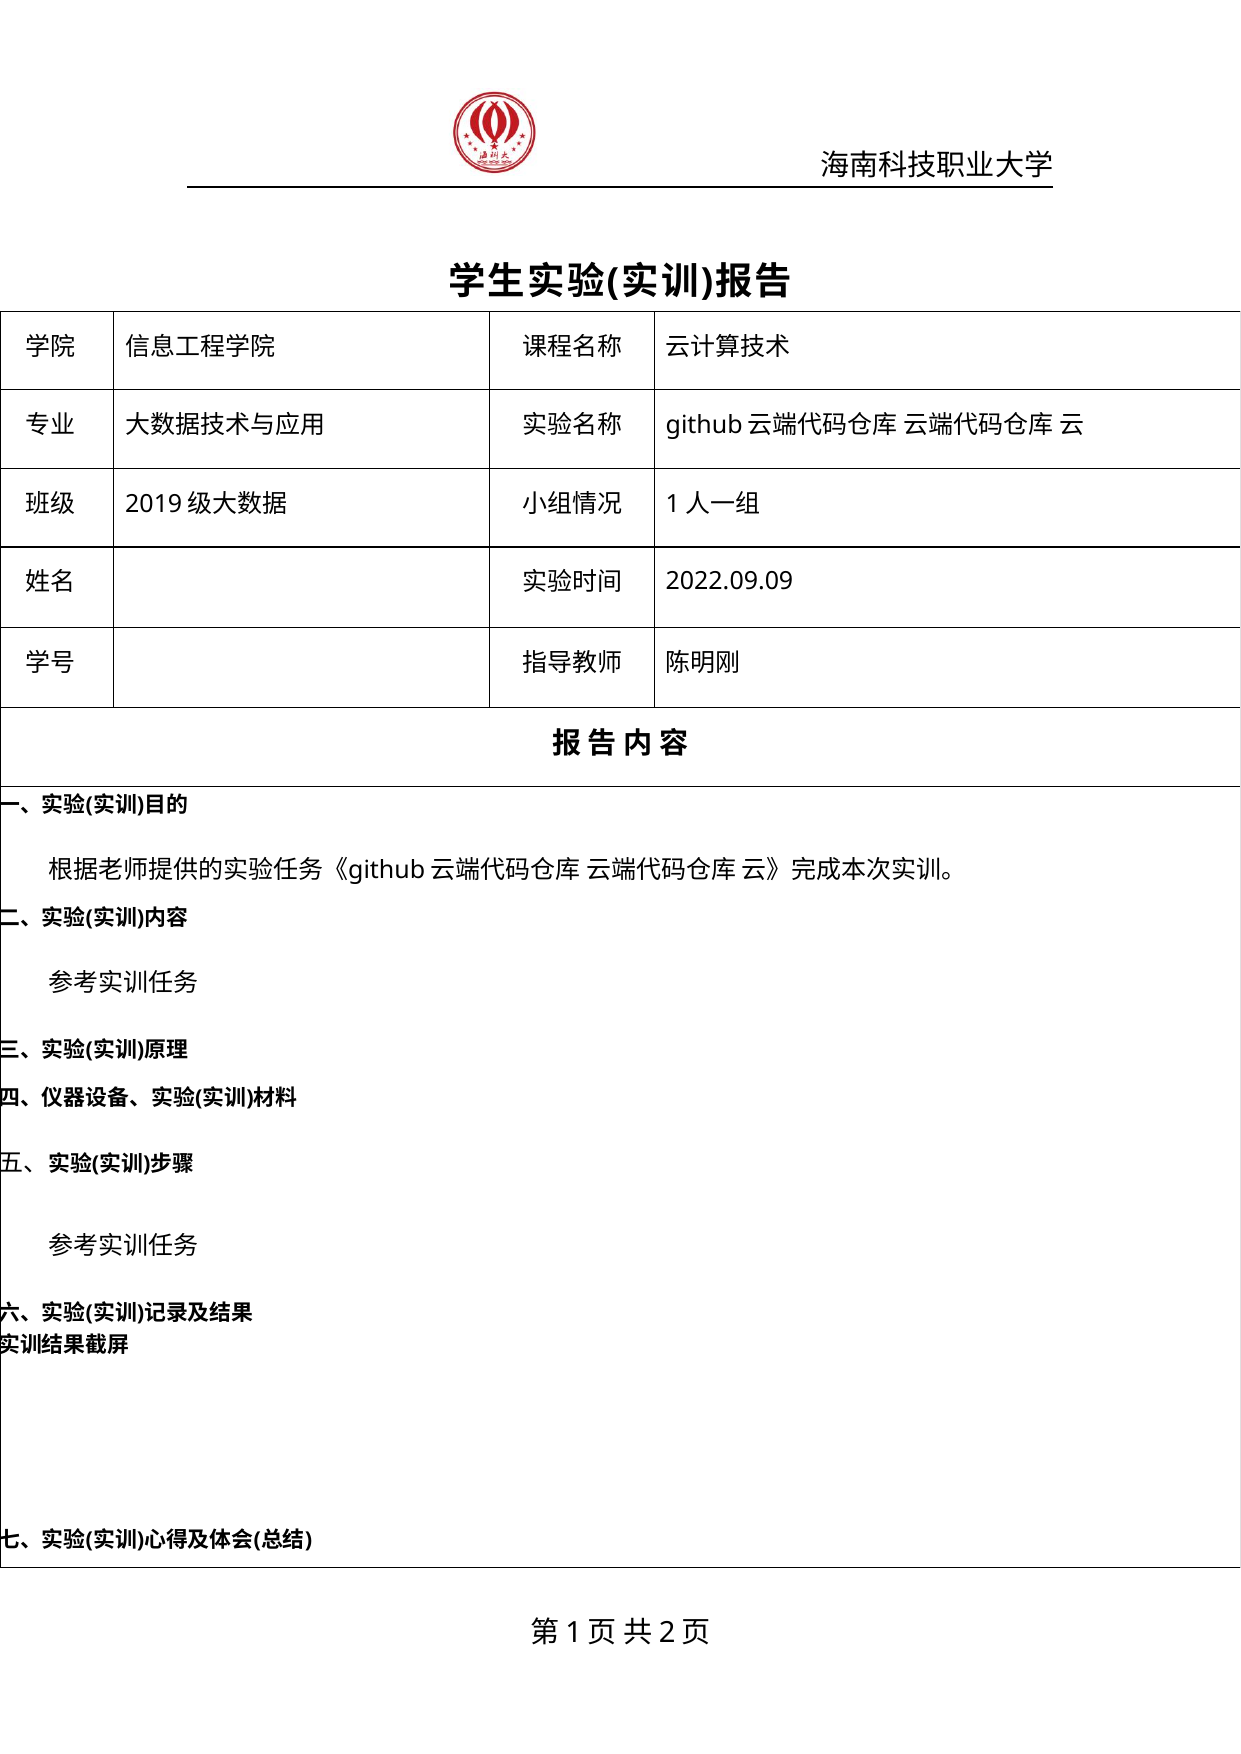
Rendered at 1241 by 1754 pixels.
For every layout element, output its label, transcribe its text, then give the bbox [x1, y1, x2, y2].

table_cell github云端代码仓库 云端代码仓库 云 [655, 390, 1240, 468]
table_cell 报 告 内 容 [1, 708, 1240, 786]
table_cell 陈明刚 [655, 628, 1240, 707]
table_cell 指导教师 [490, 628, 654, 707]
table_header 信息工程学院 [114, 312, 489, 389]
table_cell 1人一组 [655, 469, 1240, 546]
table_header 云计算技术 [655, 312, 1240, 389]
table_cell 实验时间 [490, 548, 654, 627]
table_cell [114, 548, 489, 627]
table_cell 实验名称 [490, 390, 654, 468]
table_cell [114, 628, 489, 707]
table_cell 小组情况 [490, 469, 654, 546]
table_cell 2022.09.09 [655, 548, 1240, 627]
table_cell 专业 [1, 390, 113, 468]
table_cell 学号 [1, 628, 113, 707]
table_header 课程名称 [490, 312, 654, 389]
table_cell 大数据技术与应用 [114, 390, 489, 468]
table_cell 姓名 [1, 548, 113, 627]
table_cell 班级 [1, 469, 113, 546]
table_cell 2019级大数据 [114, 469, 489, 546]
table_header 学院 [1, 312, 113, 389]
picture [448, 88, 539, 176]
text 学生实验(实训)报告 [187, 246, 1053, 311]
